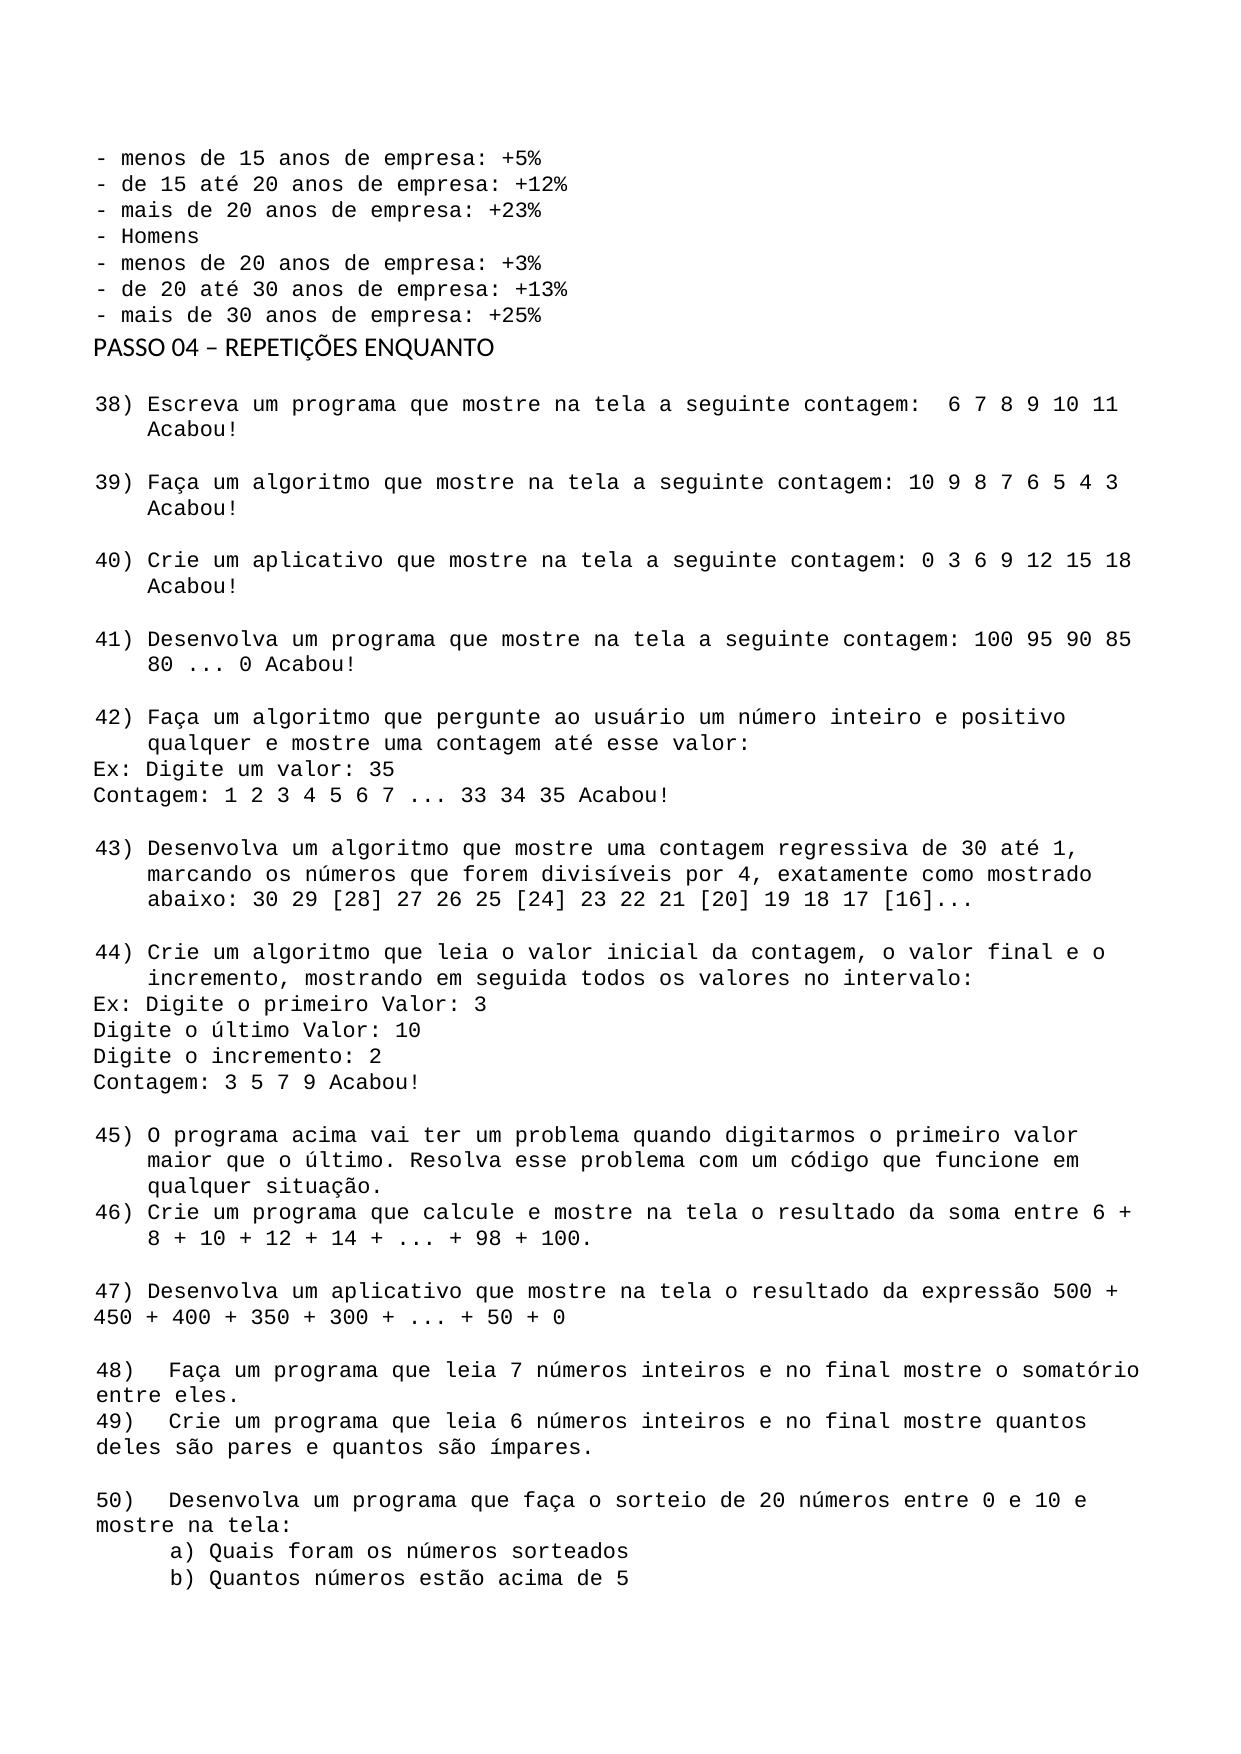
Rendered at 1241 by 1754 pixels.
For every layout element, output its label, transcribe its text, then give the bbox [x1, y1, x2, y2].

text Ex: Digite o primeiro Valor: 3 [93, 993, 1145, 1018]
list Desenvolva um programa que faça o sorteio de 20 números entre 0 e 10 e mostre na tela: [96, 1489, 1145, 1539]
text Digite o último Valor: 10 [93, 1019, 1145, 1044]
list mais de 20 anos de empresa: +23% [94, 199, 1145, 224]
list Faça um programa que leia 7 números inteiros e no final mostre o somatório entre eles. [96, 1359, 1145, 1409]
text 450 + 400 + 350 + 300 + ... + 50 + 0 [93, 1306, 1145, 1331]
list Faça um algoritmo que mostre na tela a seguinte contagem: 10 9 8 7 6 5 4 3 Acabou! [94, 471, 1145, 521]
list de 15 até 20 anos de empresa: +12% [94, 173, 1145, 198]
list Crie um aplicativo que mostre na tela a seguinte contagem: 0 3 6 9 12 15 18 Acabou! [94, 549, 1145, 600]
list menos de 15 anos de empresa: +5% [94, 147, 1145, 172]
list mais de 30 anos de empresa: +25% [94, 304, 1145, 329]
text Digite o incremento: 2 [93, 1045, 1145, 1070]
list Desenvolva um programa que mostre na tela a seguinte contagem: 100 95 90 85 80 ... 0 Acabou! [94, 628, 1145, 678]
list Quantos números estão acima de 5 [169, 1567, 1145, 1592]
list Crie um programa que calcule e mostre na tela o resultado da soma entre 6 + 8 + 10 + 12 + 14 + ... + 98 + 100. [94, 1201, 1145, 1252]
list Escreva um programa que mostre na tela a seguinte contagem: 6 7 8 9 10 11 Acabou! [94, 393, 1145, 443]
text Contagem: 1 2 3 4 5 6 7 ... 33 34 35 Acabou! [93, 784, 1145, 809]
text Ex: Digite um valor: 35 [93, 758, 1145, 783]
list menos de 20 anos de empresa: +3% [94, 252, 1145, 277]
list Crie um algoritmo que leia o valor inicial da contagem, o valor final e o incremento, mostrando em seguida todos os valores no intervalo: [94, 941, 1145, 991]
subtitle PASSO 04 – REPETIÇÕES ENQUANTO [93, 330, 1145, 363]
list Quais foram os números sorteados [169, 1541, 1145, 1565]
list de 20 até 30 anos de empresa: +13% [94, 278, 1145, 303]
list Crie um programa que leia 6 números inteiros e no final mostre quantos deles são pares e quantos são ímpares. [96, 1411, 1145, 1461]
list Faça um algoritmo que pergunte ao usuário um número inteiro e positivo qualquer e mostre uma contagem até esse valor: [94, 706, 1145, 757]
list Desenvolva um aplicativo que mostre na tela o resultado da expressão 500 + [94, 1280, 1145, 1304]
list O programa acima vai ter um problema quando digitarmos o primeiro valor maior que o último. Resolva esse problema com um código que funcione em qualquer situação. [94, 1124, 1145, 1200]
list Homens [94, 226, 1145, 251]
list Desenvolva um algoritmo que mostre uma contagem regressiva de 30 até 1, marcando os números que forem divisíveis por 4, exatamente como mostrado abaixo: 30 29 [28] 27 26 25 [24] 23 22 21 [20] 19 18 17 [16]... [94, 837, 1145, 913]
text Contagem: 3 5 7 9 Acabou! [93, 1071, 1145, 1096]
